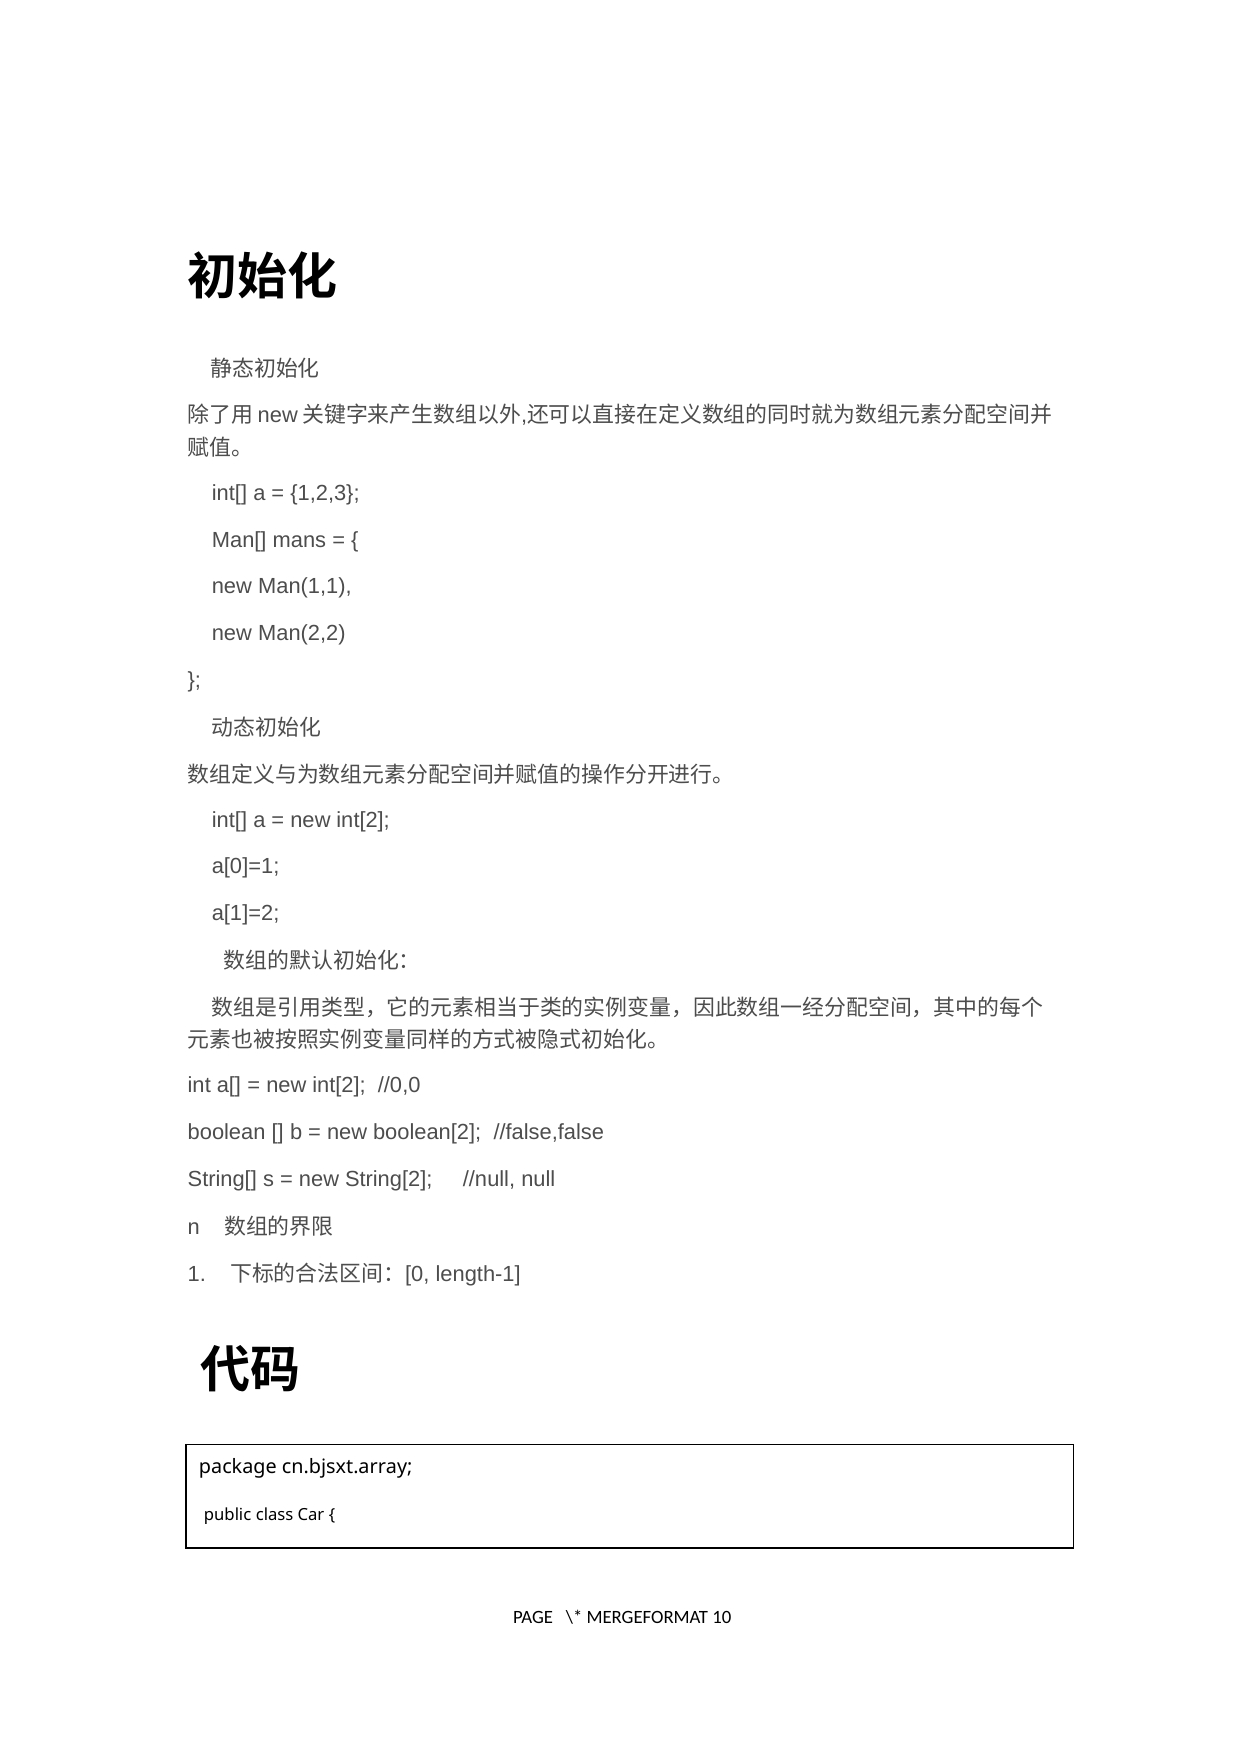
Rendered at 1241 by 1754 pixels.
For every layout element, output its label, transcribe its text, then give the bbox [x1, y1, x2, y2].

text boolean [] b = new boolean[2]; //false,false [187, 1115, 1053, 1148]
text n 数组的界限 [187, 1209, 1053, 1241]
text Man[] mans = { [187, 523, 1053, 555]
text 数组是引用类型，它的元素相当于类的实例变量，因此数组一经分配空间，其中的每个元素也被按照实例变量同样的方式被隐式初始化。 [187, 989, 1053, 1054]
text }; [187, 663, 1053, 695]
subtitle 初始化 [187, 224, 1053, 321]
text 动态初始化 [187, 709, 1053, 742]
text int[] a = new int[2]; [187, 803, 1053, 835]
text 数组的默认初始化： [187, 943, 1053, 975]
text 1. 下标的合法区间：[0, length-1] [187, 1255, 1053, 1288]
text a[1]=2; [187, 896, 1053, 929]
text int a[] = new int[2]; //0,0 [187, 1069, 1053, 1101]
text 数组定义与为数组元素分配空间并赋值的操作分开进行。 [187, 756, 1053, 789]
text 静态初始化 [187, 350, 1053, 383]
text new Man(2,2) [187, 616, 1053, 649]
subtitle 代码 [187, 1317, 1053, 1414]
text 除了用new关键字来产生数组以外,还可以直接在定义数组的同时就为数组元素分配空间并赋值。 [187, 397, 1053, 462]
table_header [187, 1445, 1073, 1547]
text a[0]=1; [187, 849, 1053, 882]
text int[] a = {1,2,3}; [187, 476, 1053, 509]
text String[] s = new String[2]; //null, null [187, 1162, 1053, 1194]
text new Man(1,1), [187, 569, 1053, 602]
